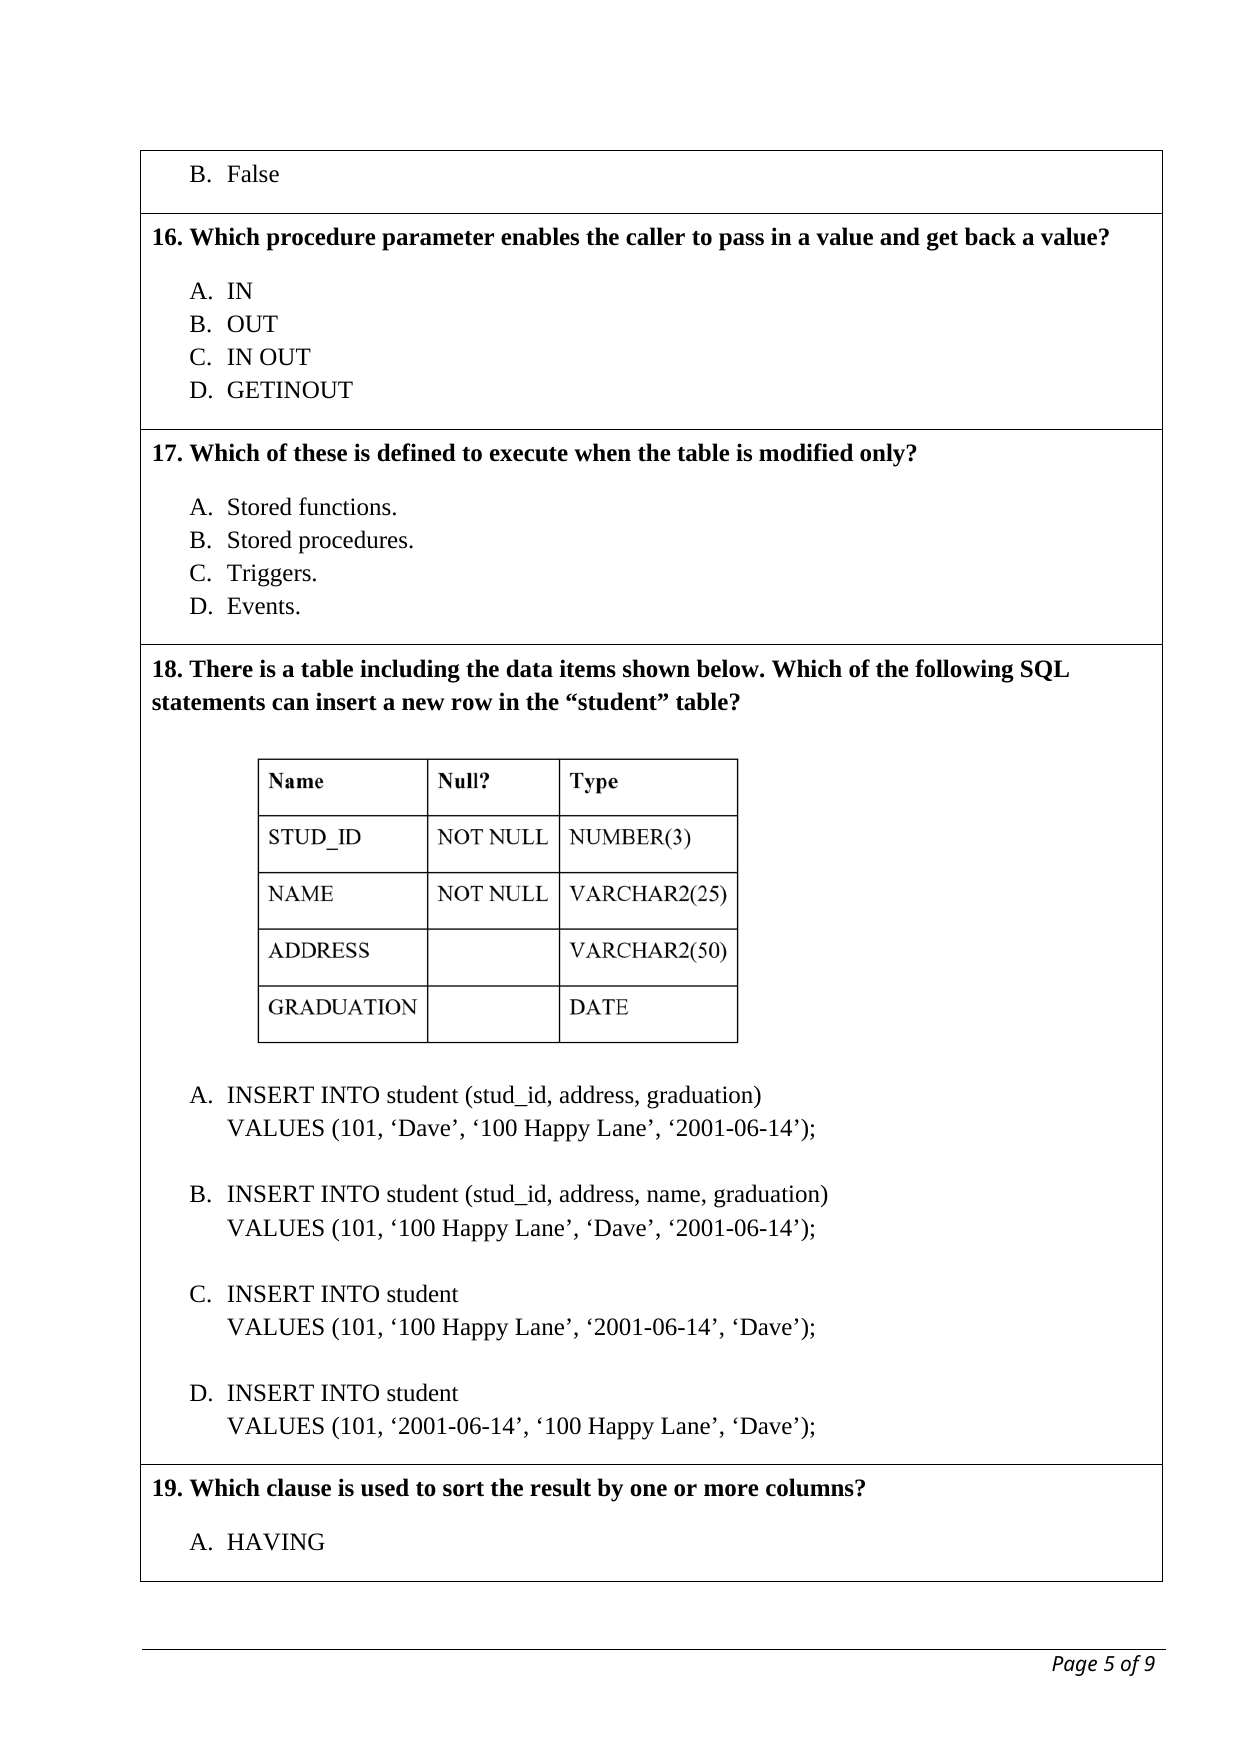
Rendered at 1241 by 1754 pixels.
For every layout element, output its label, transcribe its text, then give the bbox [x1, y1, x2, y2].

table_cell 18. There is a table including the data items shown below. Which of the following SQL statements can insert a new row in the “student” table? INSERT INTO student (stud_id, address, graduation) VALUES (101, ‘Dave’, ‘100 Happy Lane’, ‘2001-06-14’); INSERT INTO student (stud_id, address, name, graduation) 🎯 VALUES (101, ‘100 Happy Lane’, ‘Dave’, ‘2001-06-14’); INSERT INTO student VALUES (101, ‘100 Happy Lane’, ‘2001-06-14’, ‘Dave’); INSERT INTO student VALUES (101, ‘2001-06-14’, ‘100 Happy Lane’, ‘Dave’); [141, 645, 1162, 1464]
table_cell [141, 1465, 1162, 1581]
table_cell 17. Which of these is defined to execute when the table is modified only? Stored functions. Stored procedures. Triggers. 🎯 Events. [141, 430, 1162, 644]
picture [247, 740, 748, 1056]
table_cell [141, 151, 1162, 213]
table_cell 16. Which procedure parameter enables the caller to pass in a value and get back a value? IN OUT IN OUT 🎯 GETINOUT [141, 214, 1162, 428]
